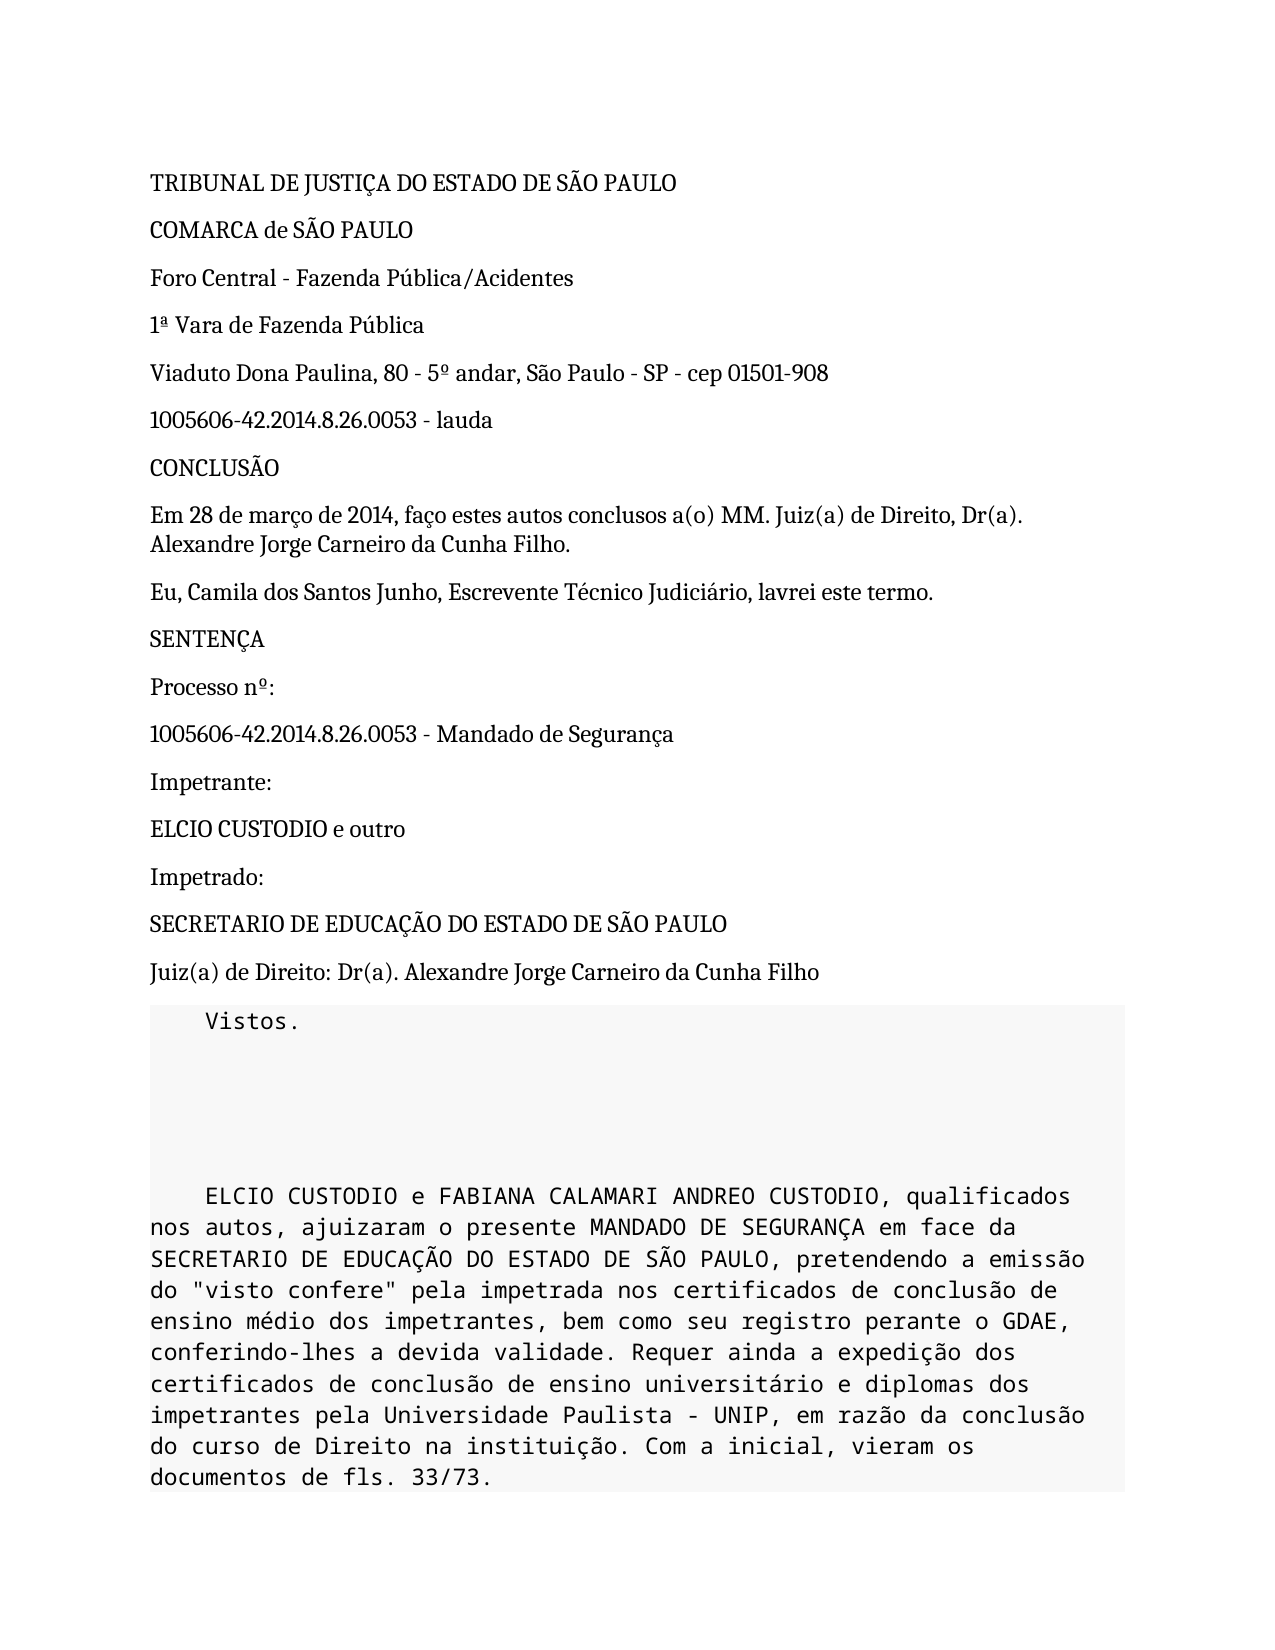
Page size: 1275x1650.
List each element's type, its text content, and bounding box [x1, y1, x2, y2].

text Impetrado: [150, 862, 1125, 891]
text Impetrante: [150, 767, 1125, 796]
text SECRETARIO DE EDUCAÇÃO DO ESTADO DE SÃO PAULO [150, 910, 1125, 939]
text CONCLUSÃO [150, 454, 1125, 482]
text Processo nº: [150, 672, 1125, 701]
text 1005606-42.2014.8.26.0053 - lauda [150, 406, 1125, 435]
text Em 28 de março de 2014, faço estes autos conclusos a(o) MM. Juiz(a) de Direito, Dr(a). Alexandre Jorge Carneiro da Cunha Filho. [150, 501, 1125, 559]
text Foro Central - Fazenda Pública/Acidentes [150, 264, 1125, 292]
text Viaduto Dona Paulina, 80 - 5º andar, São Paulo - SP - cep 01501-908 [150, 359, 1125, 387]
text TRIBUNAL DE JUSTIÇA DO ESTADO DE SÃO PAULO [150, 169, 1125, 197]
text SENTENÇA [150, 625, 1125, 654]
text Juiz(a) de Direito: Dr(a). Alexandre Jorge Carneiro da Cunha Filho [150, 957, 1125, 986]
text Eu, Camila dos Santos Junho, Escrevente Técnico Judiciário, lavrei este termo. [150, 577, 1125, 606]
text 1005606-42.2014.8.26.0053 - Mandado de Segurança [150, 720, 1125, 749]
text COMARCA de SÃO PAULO [150, 216, 1125, 245]
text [150, 1005, 1125, 1492]
text ELCIO CUSTODIO e outro [150, 815, 1125, 844]
text 1ª Vara de Fazenda Pública [150, 311, 1125, 340]
